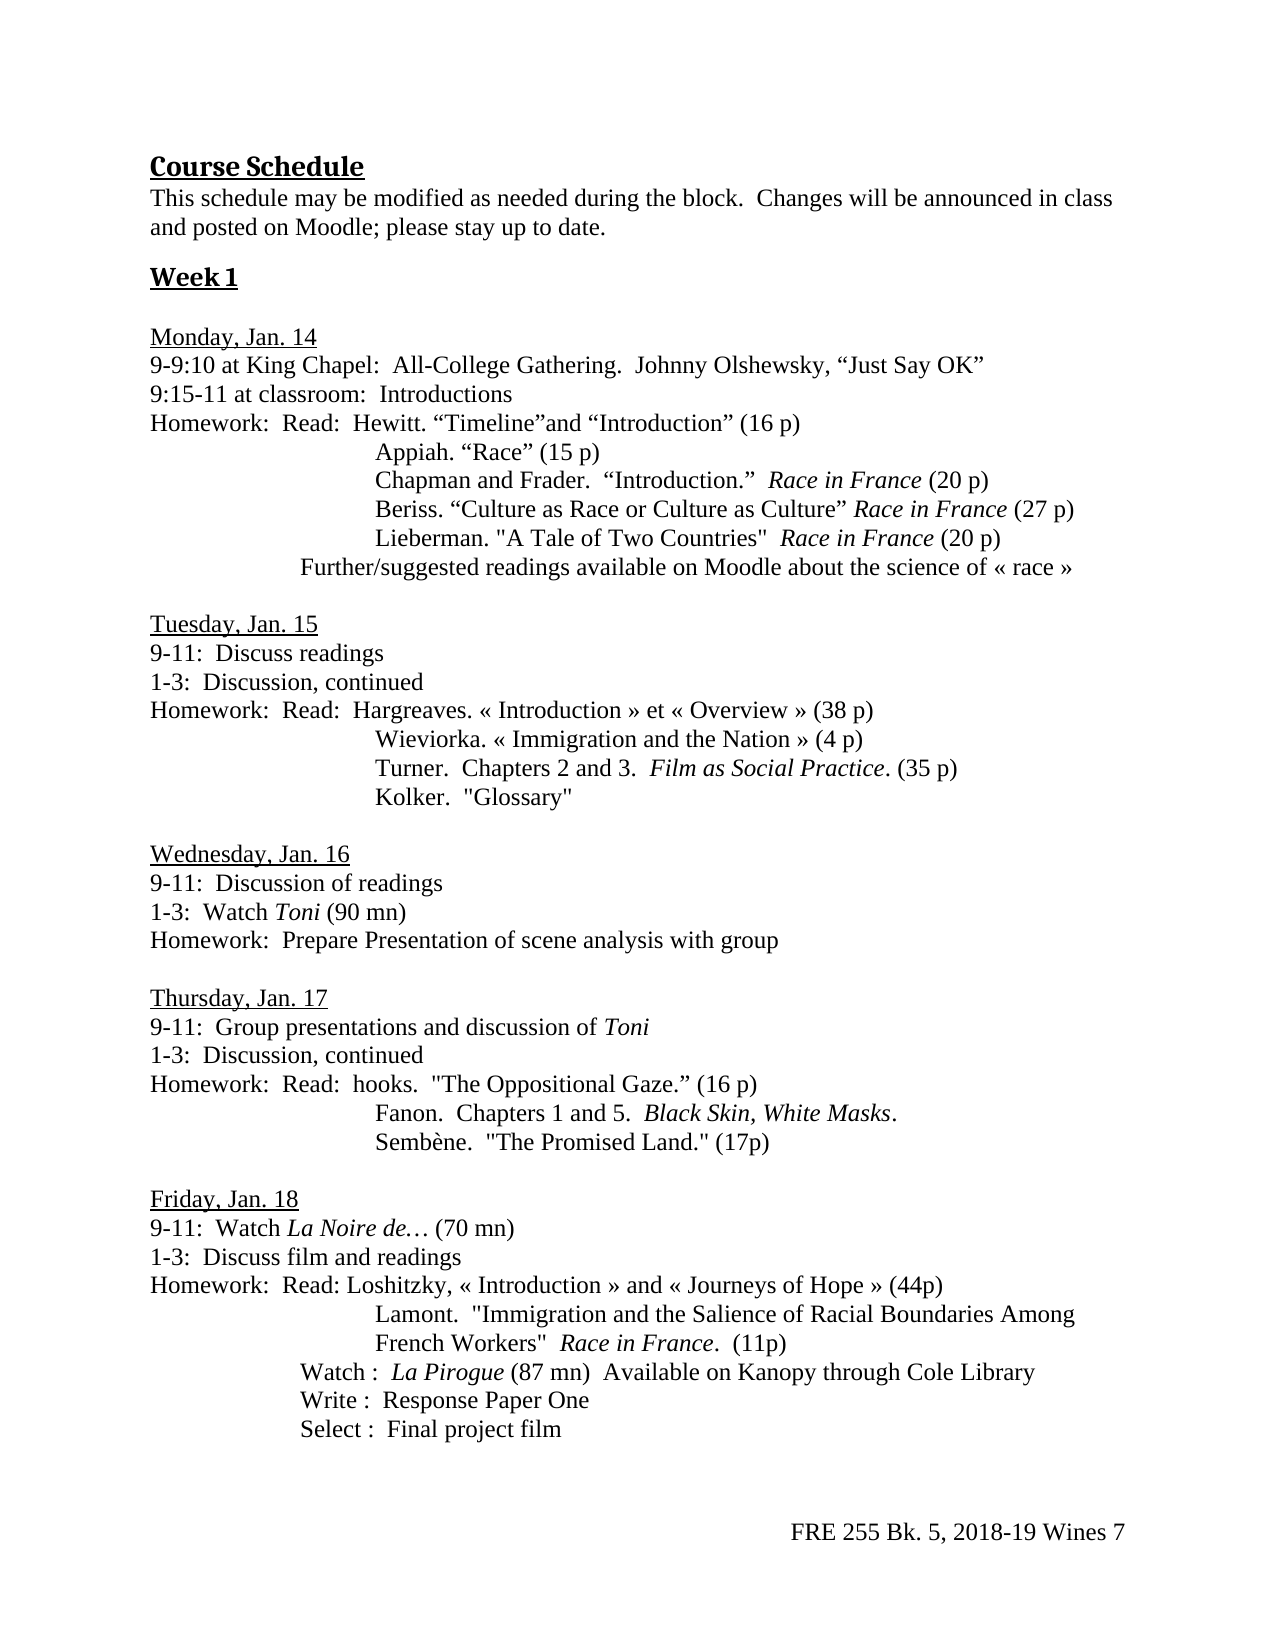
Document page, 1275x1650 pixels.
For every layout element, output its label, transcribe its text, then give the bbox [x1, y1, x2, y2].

subtitle Week 1 [150, 262, 1125, 293]
text Homework: Prepare Presentation of scene analysis with group [150, 926, 1125, 954]
text 1-3: Discussion, continued [150, 1041, 1125, 1069]
text Homework: Read: Hargreaves. « Introduction » et « Overview » (38 p) [150, 696, 1125, 724]
text Lamont. "Immigration and the Salience of Racial Boundaries Among French Workers" Race in France. (11p) [375, 1299, 1125, 1357]
text Homework: Read: Loshitzky, « Introduction » and « Journeys of Hope » (44p) [150, 1271, 1125, 1299]
text 1-3: Discuss film and readings [150, 1242, 1125, 1271]
text 1-3: Watch Toni (90 mn) [150, 897, 1125, 926]
text Chapman and Frader. “Introduction.” Race in France (20 p) [300, 466, 1125, 494]
text Tuesday, Jan. 15 [150, 609, 1125, 638]
text Monday, Jan. 14 [150, 322, 1125, 351]
text Select : Final project film [150, 1414, 1125, 1443]
text 9:15-11 at classroom: Introductions [150, 379, 1125, 408]
text Homework: Read: Hewitt. “Timeline”and “Introduction” (16 p) [150, 408, 1125, 437]
text Friday, Jan. 18 [150, 1184, 1125, 1213]
text Watch : La Pirogue (87 mn) Available on Kanopy through Cole Library [150, 1357, 1125, 1386]
text Further/suggested readings available on Moodle about the science of « race » [150, 552, 1125, 581]
text 9-11: Discussion of readings [150, 868, 1125, 897]
text Homework: Read: hooks. "The Oppositional Gaze.” (16 p) [150, 1069, 1125, 1098]
text Appiah. “Race” (15 p) [300, 437, 1125, 466]
text Wieviorka. « Immigration and the Nation » (4 p) [150, 724, 1125, 753]
text Wednesday, Jan. 16 [150, 839, 1125, 868]
text Thursday, Jan. 17 [150, 983, 1125, 1012]
text Kolker. "Glossary" [150, 782, 1125, 811]
text Lieberman. "A Tale of Two Countries" Race in France (20 p) [300, 523, 1125, 552]
text Write : Response Paper One [150, 1386, 1125, 1414]
text Turner. Chapters 2 and 3. Film as Social Practice. (35 p) [150, 753, 1125, 782]
text This schedule may be modified as needed during the block. Changes will be announced in class and posted on Moodle; please stay up to date. [150, 183, 1125, 241]
subtitle Course Schedule [150, 150, 1125, 183]
text 9-11: Watch La Noire de… (70 mn) [150, 1213, 1125, 1242]
text 9-9:10 at King Chapel: All-College Gathering. Johnny Olshewsky, “Just Say OK” [150, 351, 1125, 379]
text Fanon. Chapters 1 and 5. Black Skin, White Masks. [150, 1098, 1125, 1127]
text Beriss. “Culture as Race or Culture as Culture” Race in France (27 p) [300, 494, 1125, 523]
text 9-11: Group presentations and discussion of Toni [150, 1012, 1125, 1041]
text Sembène. "The Promised Land." (17p) [150, 1127, 1125, 1156]
text 1-3: Discussion, continued [150, 667, 1125, 696]
text 9-11: Discuss readings [150, 638, 1125, 667]
